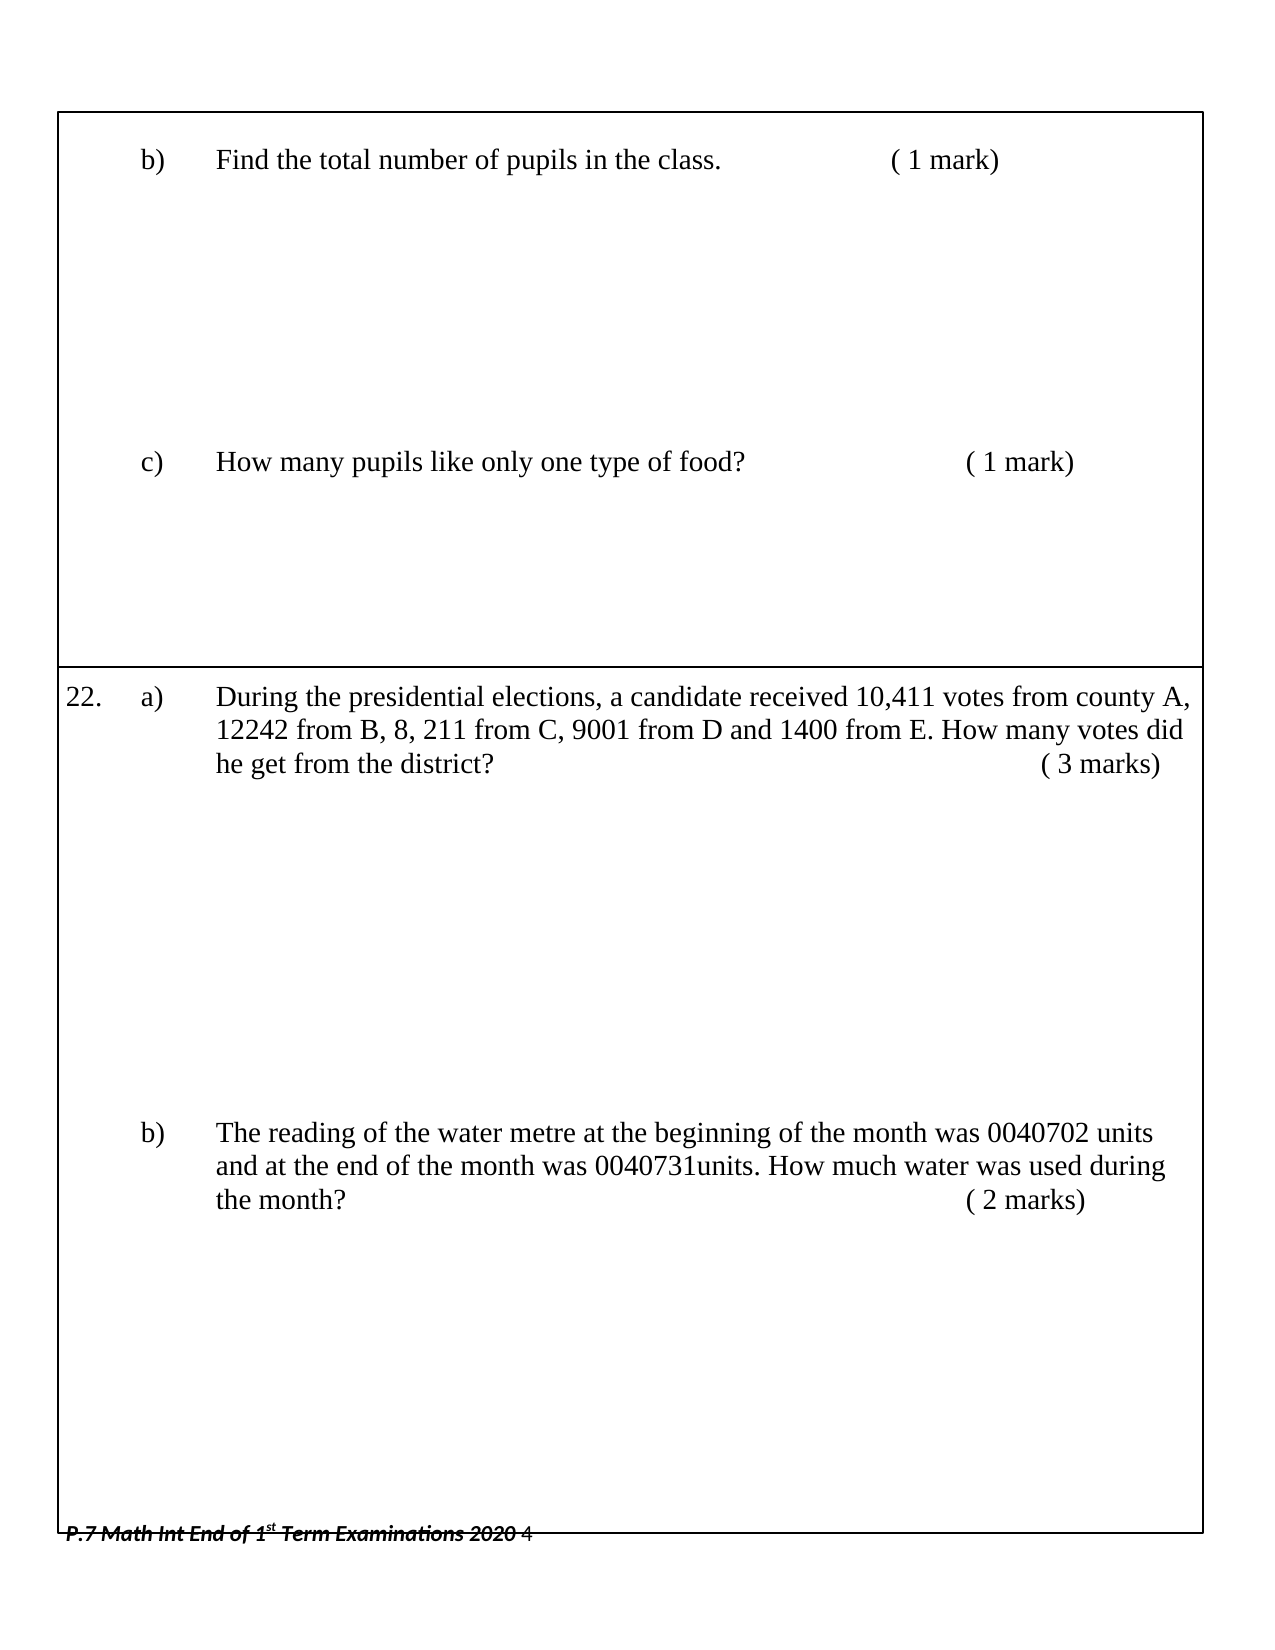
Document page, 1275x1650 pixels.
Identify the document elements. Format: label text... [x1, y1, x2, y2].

text b) The reading of the water metre at the beginning of the month was 0040702 units [66, 1115, 1200, 1148]
text 22. a) During the presidential elections, a candidate received 10,411 votes from county A, [66, 679, 1200, 712]
text and at the end of the month was 0040731units. How much water was used during the month? ( 2 marks) [216, 1148, 1200, 1215]
text 12242 from B, 8, 211 from C, 9001 from D and 1400 from E. How many votes did he get from the district? ( 3 marks) [216, 712, 1200, 779]
text c) How many pupils like only one type of food? ( 1 mark) [66, 444, 1200, 477]
text b) Find the total number of pupils in the class. ( 1 mark) [66, 142, 1200, 176]
